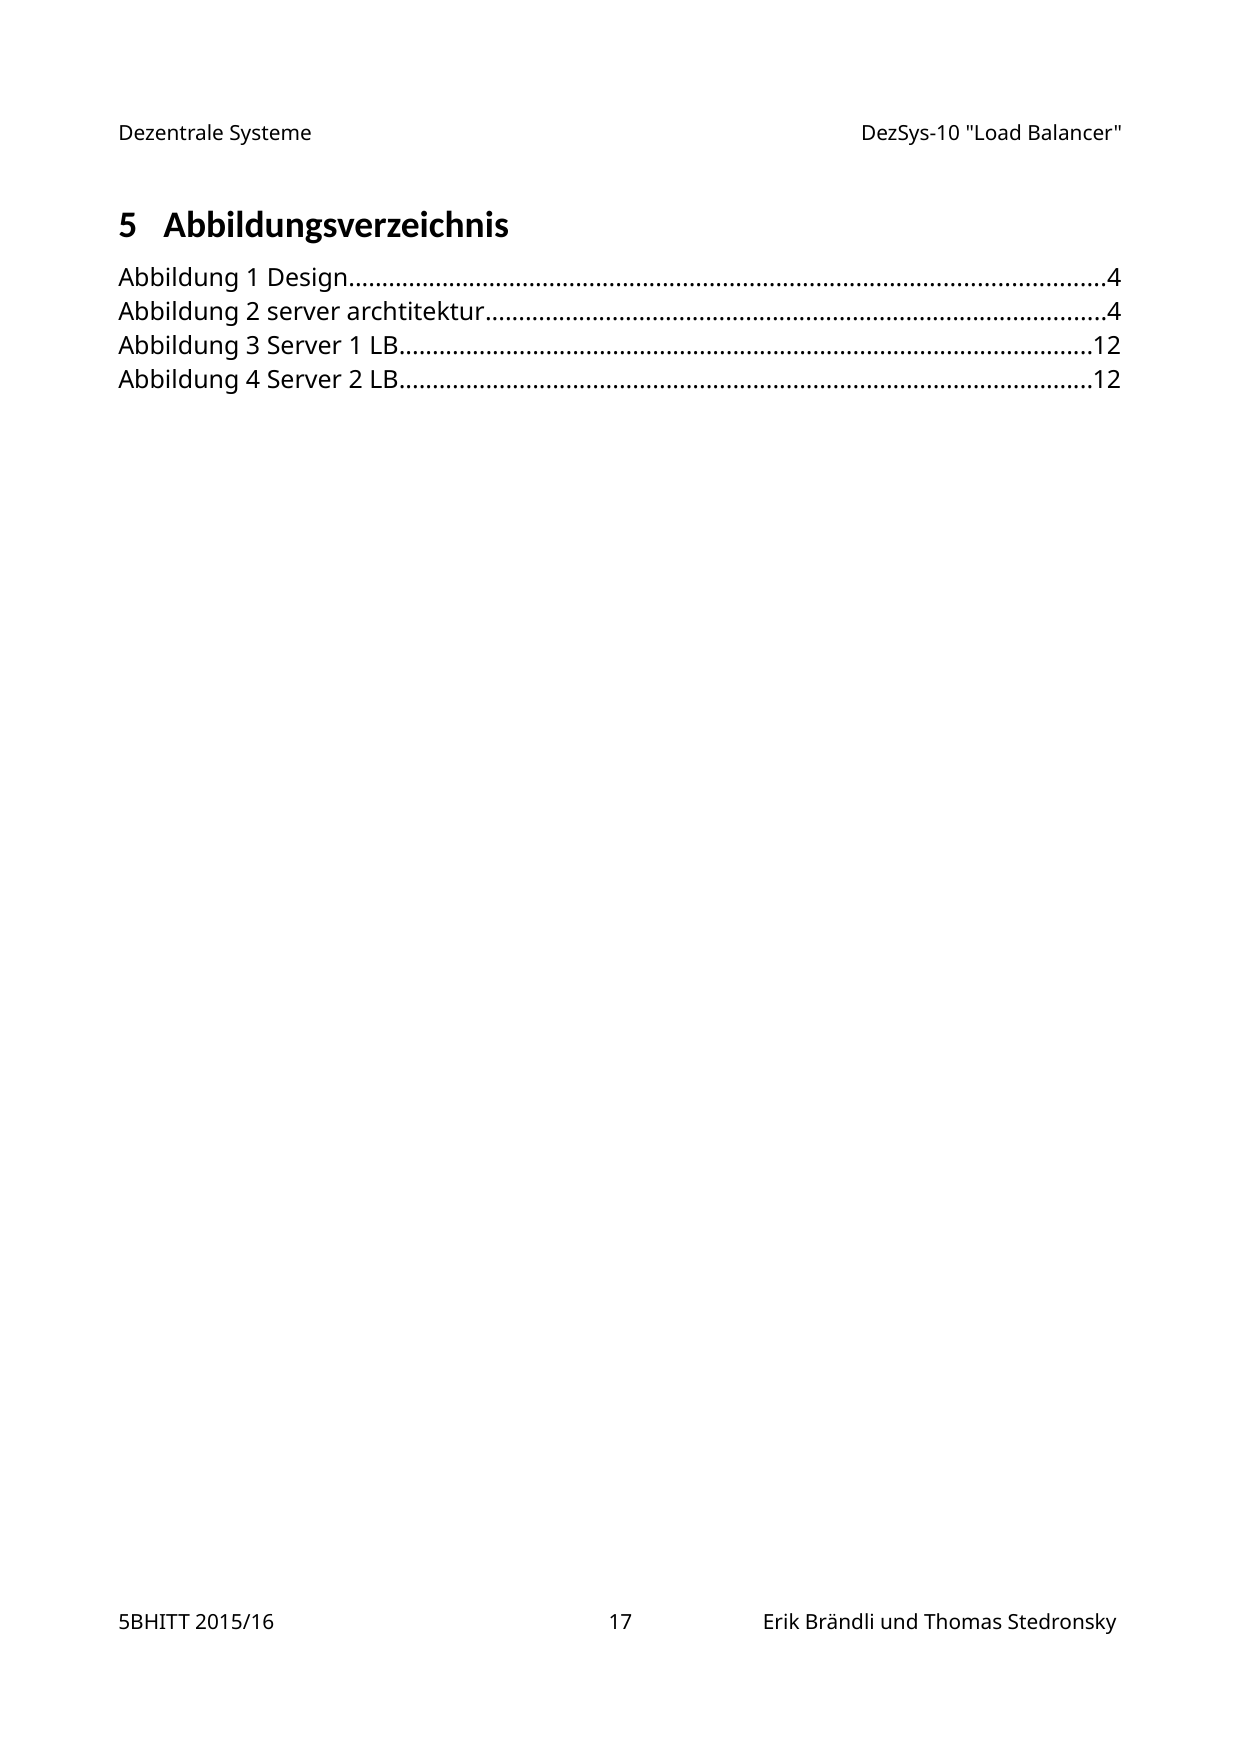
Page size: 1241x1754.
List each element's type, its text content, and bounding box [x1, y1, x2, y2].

text Abbildung 1 Design 4 [118, 259, 1122, 293]
text Abbildung 4 Server 2 LB 12 [118, 361, 1122, 396]
text Abbildung 2 server archtitektur 4 [118, 293, 1122, 327]
text Abbildung 3 Server 1 LB 12 [118, 327, 1122, 361]
subtitle Abbildungsverzeichnis [118, 201, 1122, 247]
